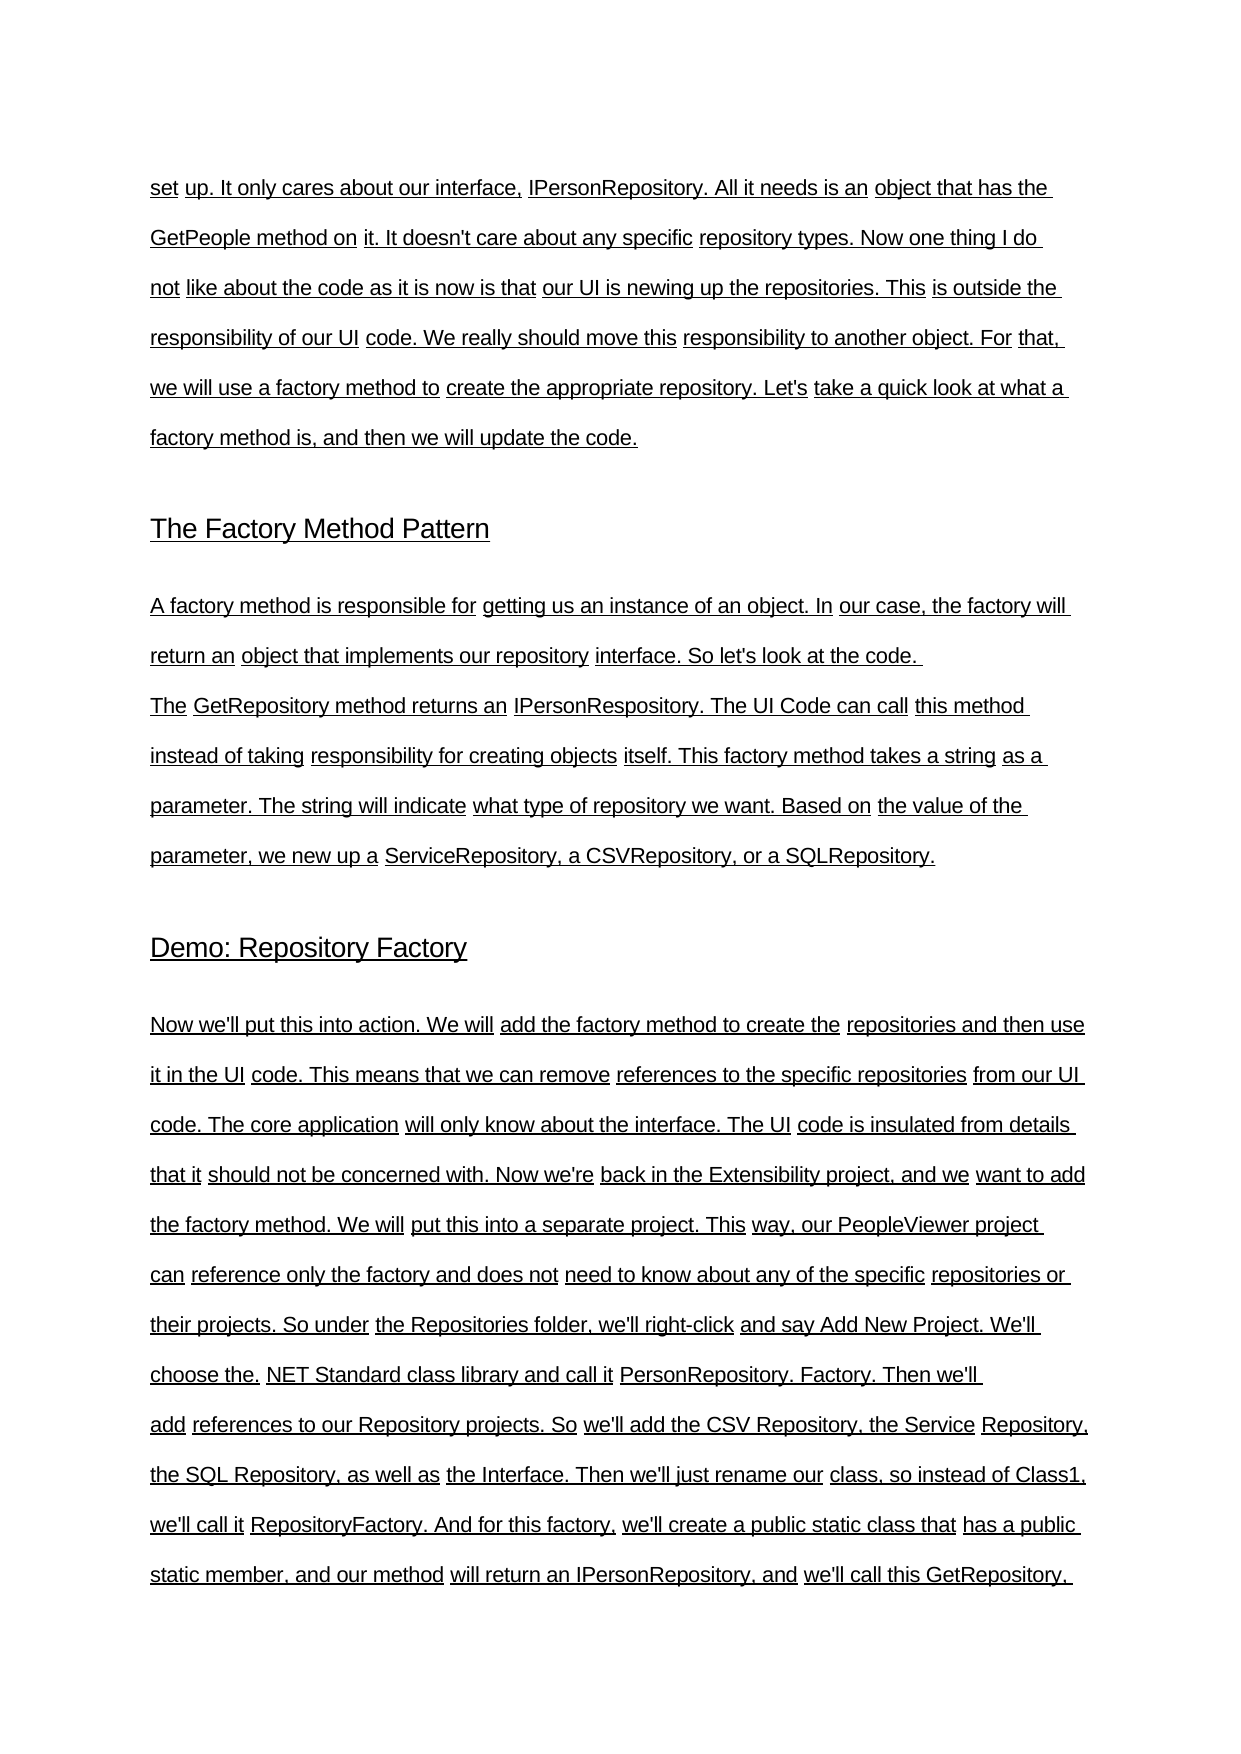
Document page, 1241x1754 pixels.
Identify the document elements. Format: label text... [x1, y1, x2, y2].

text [150, 987, 1090, 1587]
text The Factory Method Pattern [150, 512, 1090, 545]
text A factory method is responsible for getting us an instance of an object. In our case, the factory will return an object that implements our repository interface. So let's look at the code. The GetRepository method returns an IPersonRespository. The UI Code can call this method instead of taking responsibility for creating objects itself. This factory method takes a string as a parameter. The string will indicate what type of repository we want. Based on the value of the parameter, we new up a ServiceRepository, a CSVRepository, or a SQLRepository. [150, 568, 1090, 868]
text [150, 150, 1090, 450]
text Demo: Repository Factory [150, 931, 1090, 963]
